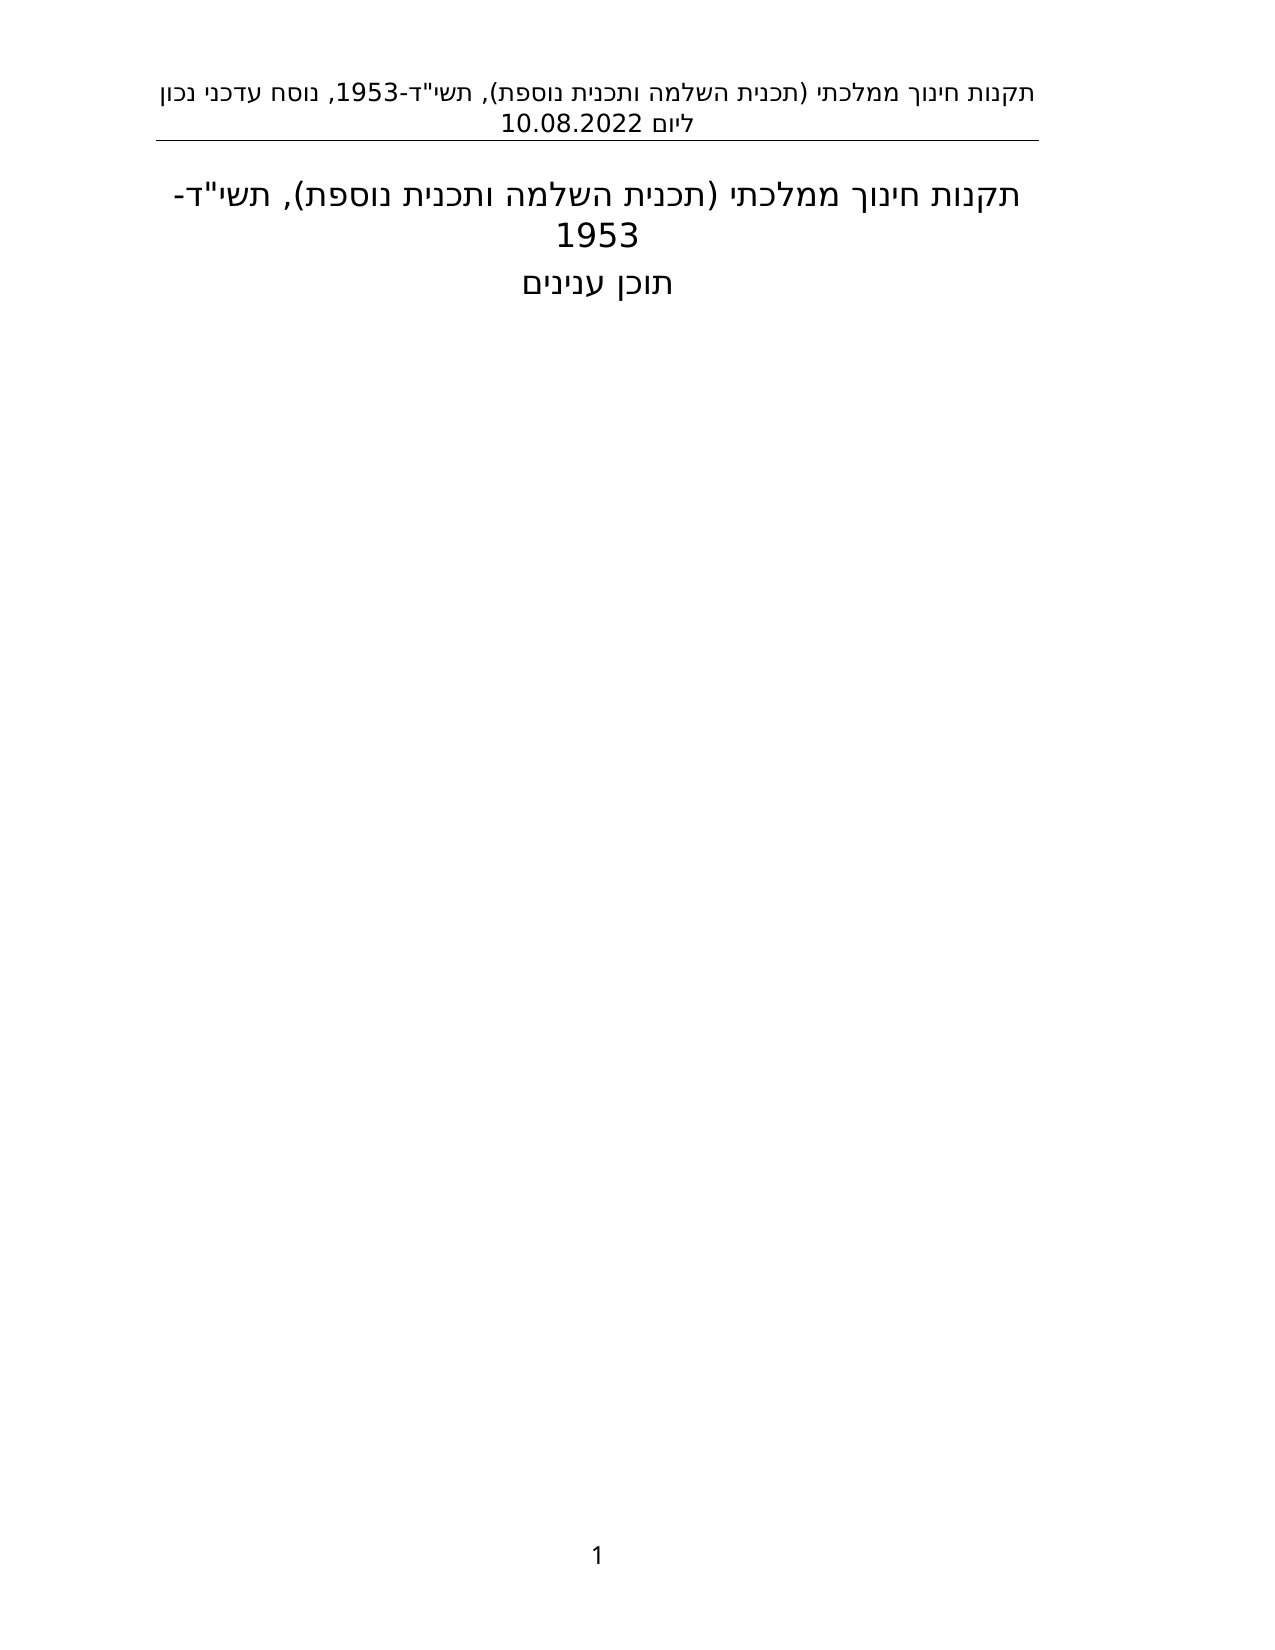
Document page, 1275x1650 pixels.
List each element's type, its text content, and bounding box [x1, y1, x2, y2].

text תקנות חינוך ממלכתי (תכנית השלמה ותכנית נוספת), תשי"ד-1953 [156, 182, 1039, 261]
text תוכן ענינים [156, 270, 1039, 308]
